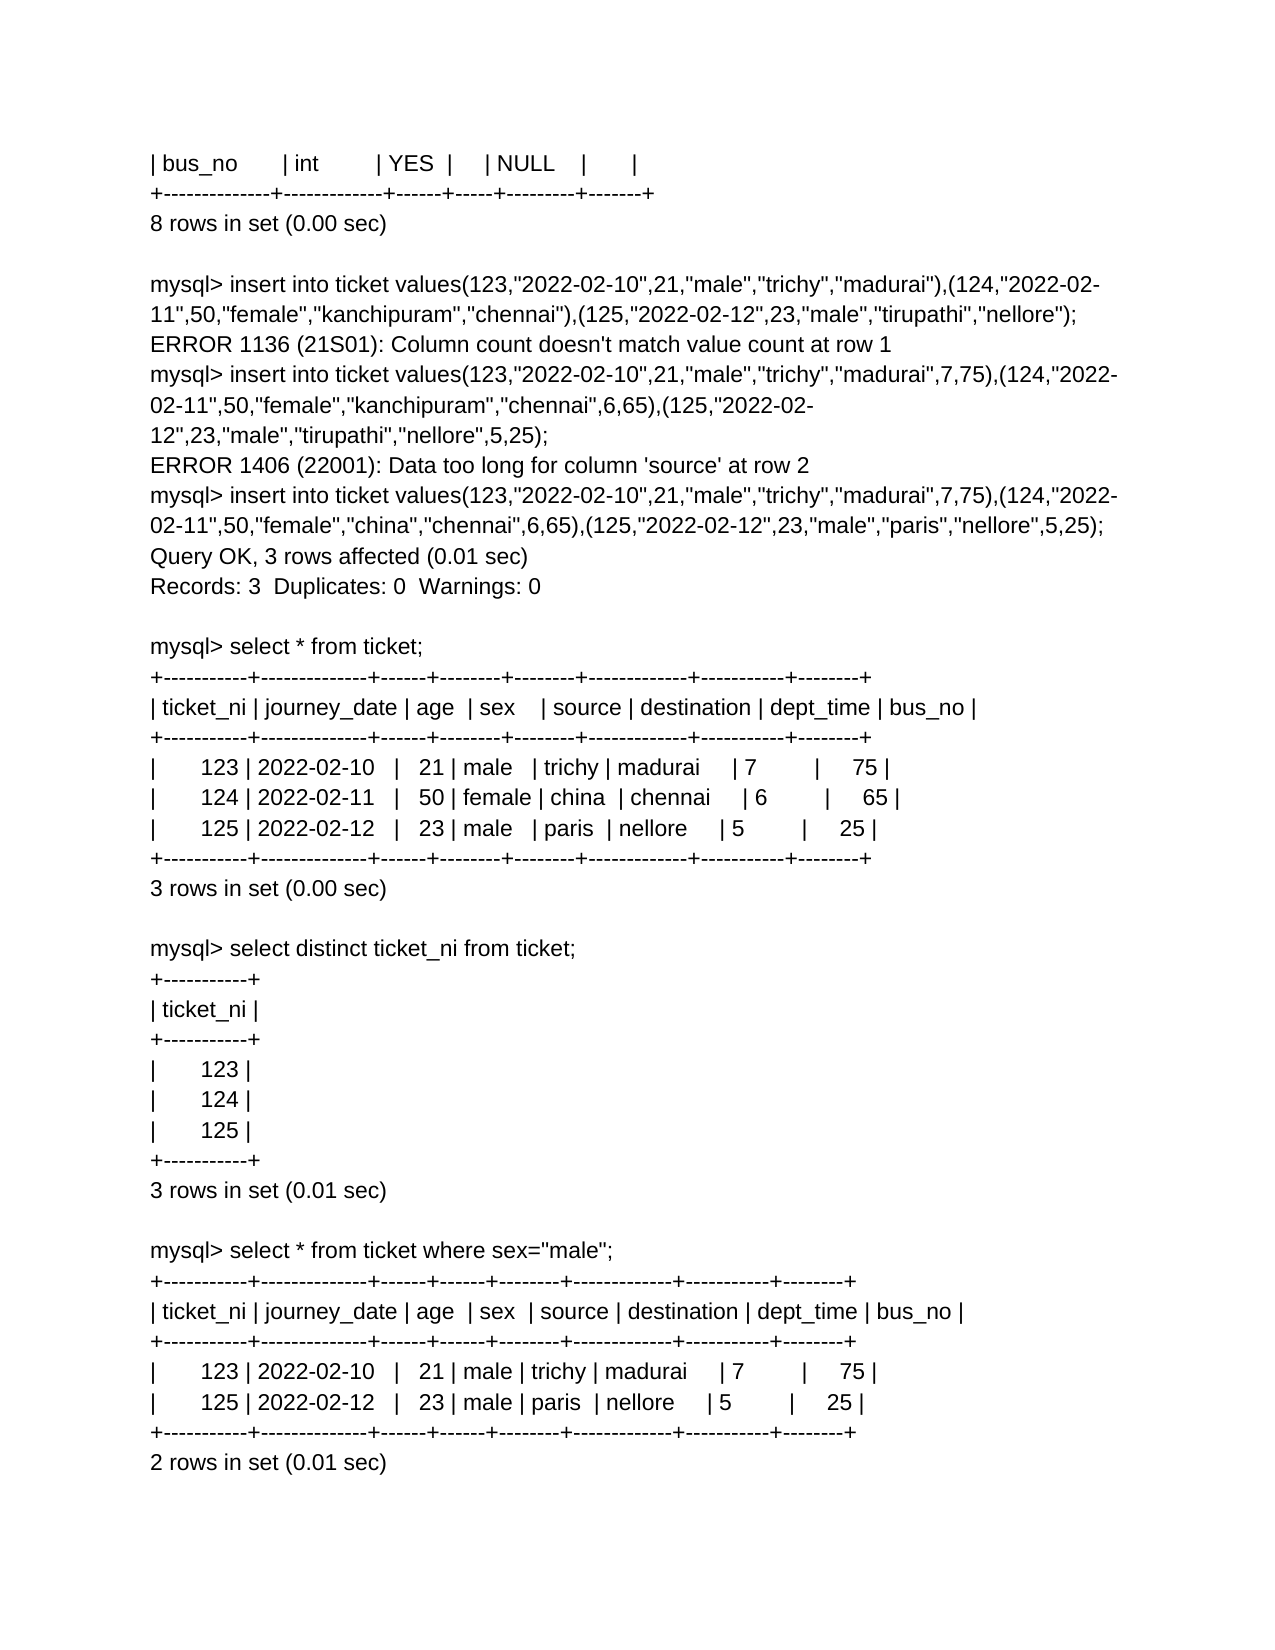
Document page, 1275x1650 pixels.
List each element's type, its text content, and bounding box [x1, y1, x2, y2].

text | 125 | 2022-02-12 | 23 | male | paris | nellore | 5 | 25 | [150, 1388, 1125, 1415]
text ERROR 1406 (22001): Data too long for column 'source' at row 2 [150, 452, 1125, 478]
text | 123 | [150, 1056, 1125, 1083]
text | 125 | 2022-02-12 | 23 | male | paris | nellore | 5 | 25 | [150, 814, 1125, 841]
text | ticket_ni | [150, 996, 1125, 1022]
text | 123 | 2022-02-10 | 21 | male | trichy | madurai | 7 | 75 | [150, 1358, 1125, 1385]
text +--------------+-------------+------+-----+---------+-------+ [150, 180, 1125, 207]
text | ticket_ni | journey_date | age | sex | source | destination | dept_time | bus_no | [150, 1298, 1125, 1324]
text 8 rows in set (0.00 sec) [150, 210, 1125, 237]
text +-----------+--------------+------+--------+--------+-------------+-----------+--------+ [150, 663, 1125, 690]
text ERROR 1136 (21S01): Column count doesn't match value count at row 1 [150, 331, 1125, 358]
text | 123 | 2022-02-10 | 21 | male | trichy | madurai | 7 | 75 | [150, 754, 1125, 781]
text | bus_no | int | YES | | NULL | | [150, 150, 1125, 176]
text | 124 | 2022-02-11 | 50 | female | china | chennai | 6 | 65 | [150, 784, 1125, 811]
text 3 rows in set (0.01 sec) [150, 1177, 1125, 1203]
text mysql> select * from ticket; [150, 633, 1125, 660]
text +-----------+--------------+------+------+--------+-------------+-----------+--------+ [150, 1328, 1125, 1354]
text mysql> select * from ticket where sex="male"; [150, 1237, 1125, 1264]
text 2 rows in set (0.01 sec) [150, 1449, 1125, 1475]
text mysql> insert into ticket values(123,"2022-02-10",21,"male","trichy","madurai"),(124,"2022-02-11",50,"female","kanchipuram","chennai"),(125,"2022-02-12",23,"male","tirupathi","nellore"); [150, 271, 1125, 327]
text +-----------+--------------+------+--------+--------+-------------+-----------+--------+ [150, 724, 1125, 750]
text 3 rows in set (0.00 sec) [150, 875, 1125, 901]
text +-----------+--------------+------+------+--------+-------------+-----------+--------+ [150, 1268, 1125, 1294]
text mysql> select distinct ticket_ni from ticket; [150, 935, 1125, 962]
text +-----------+ [150, 1147, 1125, 1173]
text | 125 | [150, 1117, 1125, 1143]
text Records: 3 Duplicates: 0 Warnings: 0 [150, 573, 1125, 599]
text +-----------+ [150, 1026, 1125, 1052]
text | 124 | [150, 1086, 1125, 1113]
text +-----------+--------------+------+------+--------+-------------+-----------+--------+ [150, 1419, 1125, 1445]
text | ticket_ni | journey_date | age | sex | source | destination | dept_time | bus_no | [150, 694, 1125, 720]
text mysql> insert into ticket values(123,"2022-02-10",21,"male","trichy","madurai",7,75),(124,"2022-02-11",50,"female","china","chennai",6,65),(125,"2022-02-12",23,"male","paris","nellore",5,25); [150, 482, 1125, 539]
text +-----------+ [150, 966, 1125, 992]
text +-----------+--------------+------+--------+--------+-------------+-----------+--------+ [150, 845, 1125, 871]
text Query OK, 3 rows affected (0.01 sec) [150, 543, 1125, 569]
text mysql> insert into ticket values(123,"2022-02-10",21,"male","trichy","madurai",7,75),(124,"2022-02-11",50,"female","kanchipuram","chennai",6,65),(125,"2022-02-12",23,"male","tirupathi","nellore",5,25); [150, 361, 1125, 448]
